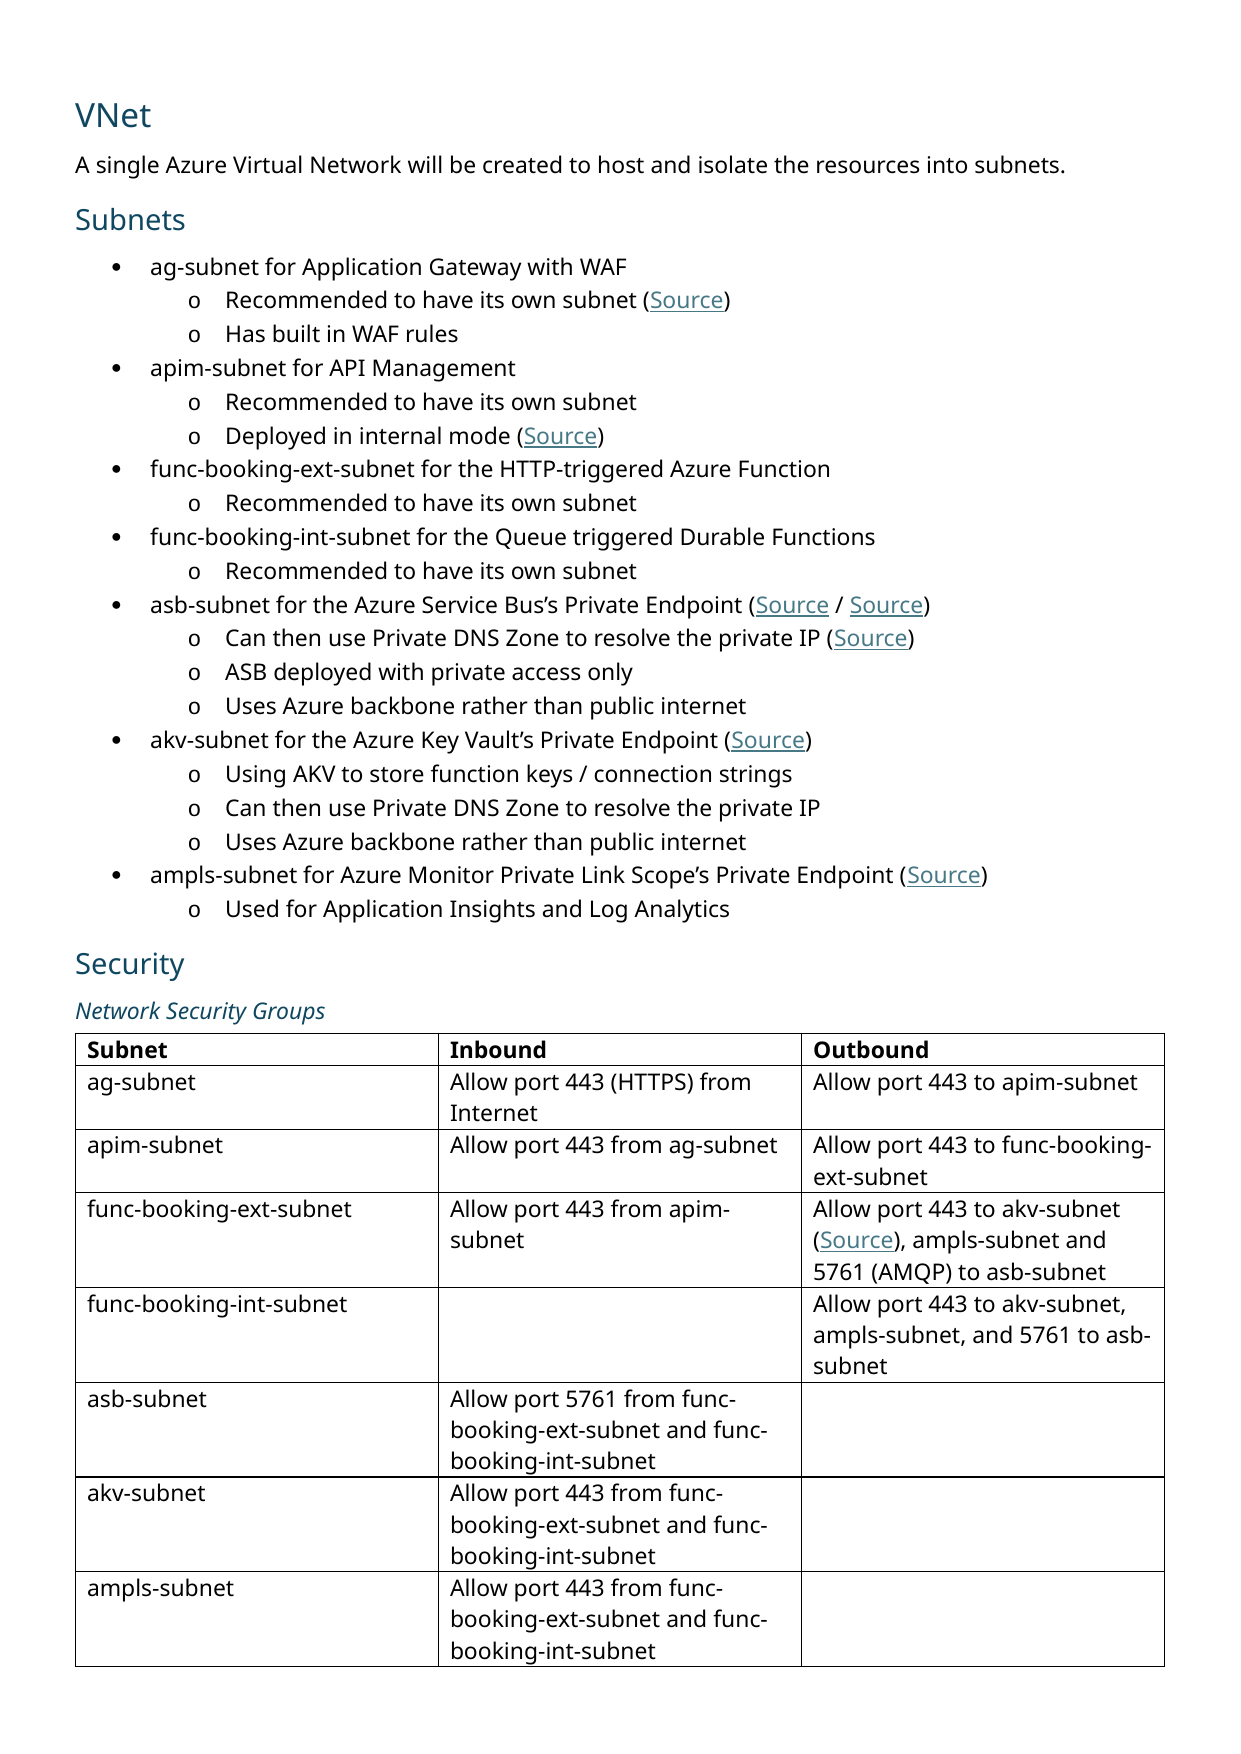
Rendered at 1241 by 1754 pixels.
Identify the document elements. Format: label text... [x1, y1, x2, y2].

list Uses Azure backbone rather than public internet [187, 825, 1165, 857]
table_cell Allow port 443 to akv-subnet (Source), ampls-subnet and 5761 (AMQP) to asb-subnet [802, 1193, 1164, 1287]
list Recommended to have its own subnet (Source) [187, 284, 1165, 316]
table_cell Allow port 443 from ag-subnet [439, 1130, 801, 1192]
table_cell [802, 1383, 1164, 1476]
table_cell [439, 1288, 801, 1382]
table_cell Allow port 443 to func-booking-ext-subnet [802, 1130, 1164, 1192]
table_cell Allow port 5761 from func-booking-ext-subnet and func-booking-int-subnet [439, 1383, 801, 1476]
list Can then use Private DNS Zone to resolve the private IP (Source) [187, 622, 1165, 654]
list func-booking-int-subnet for the Queue triggered Durable Functions [112, 521, 1165, 552]
text A single Azure Virtual Network will be created to host and isolate the resources into subnets. [75, 149, 1165, 180]
table_cell func-booking-int-subnet [76, 1288, 438, 1382]
list asb-subnet for the Azure Service Bus’s Private Endpoint (Source / Source) [112, 589, 1165, 620]
table_cell asb-subnet [76, 1383, 438, 1476]
table_cell [802, 1478, 1164, 1571]
list Uses Azure backbone rather than public internet [187, 690, 1165, 721]
table_cell Allow port 443 to akv-subnet, ampls-subnet, and 5761 to asb-subnet [802, 1288, 1164, 1382]
table_cell ampls-subnet [76, 1572, 438, 1666]
list ag-subnet for Application Gateway with WAF [112, 251, 1165, 282]
list Using AKV to store function keys / connection strings [187, 758, 1165, 789]
list Can then use Private DNS Zone to resolve the private IP [187, 792, 1165, 823]
list ASB deployed with private access only [187, 656, 1165, 688]
table_cell Allow port 443 (HTTPS) from Internet [439, 1066, 801, 1128]
table_cell Allow port 443 from func-booking-ext-subnet and func-booking-int-subnet [439, 1478, 801, 1571]
table_cell ag-subnet [76, 1066, 438, 1128]
table_cell Allow port 443 to apim-subnet [802, 1066, 1164, 1128]
subtitle VNet [75, 92, 1165, 137]
list Deployed in internal mode (Source) [187, 419, 1165, 451]
list ampls-subnet for Azure Monitor Private Link Scope’s Private Endpoint (Source) [112, 859, 1165, 891]
table_cell func-booking-ext-subnet [76, 1193, 438, 1287]
list Recommended to have its own subnet [187, 555, 1165, 586]
list func-booking-ext-subnet for the HTTP-triggered Azure Function [112, 453, 1165, 485]
table_cell apim-subnet [76, 1130, 438, 1192]
table_cell Allow port 443 from func-booking-ext-subnet and func-booking-int-subnet [439, 1572, 801, 1666]
table_header Subnet [76, 1034, 438, 1065]
list Recommended to have its own subnet [187, 487, 1165, 518]
subtitle Network Security Groups [75, 995, 1165, 1026]
table_cell [802, 1572, 1164, 1666]
table_header Inbound [439, 1034, 801, 1065]
list Used for Application Insights and Log Analytics [187, 893, 1165, 924]
table_cell akv-subnet [76, 1478, 438, 1571]
subtitle Security [75, 943, 1165, 983]
list apim-subnet for API Management [112, 352, 1165, 383]
subtitle Subnets [75, 199, 1165, 239]
list Has built in WAF rules [187, 318, 1165, 349]
list Recommended to have its own subnet [187, 386, 1165, 417]
table_cell Allow port 443 from apim-subnet [439, 1193, 801, 1287]
list akv-subnet for the Azure Key Vault’s Private Endpoint (Source) [112, 724, 1165, 755]
table_header Outbound [802, 1034, 1164, 1065]
